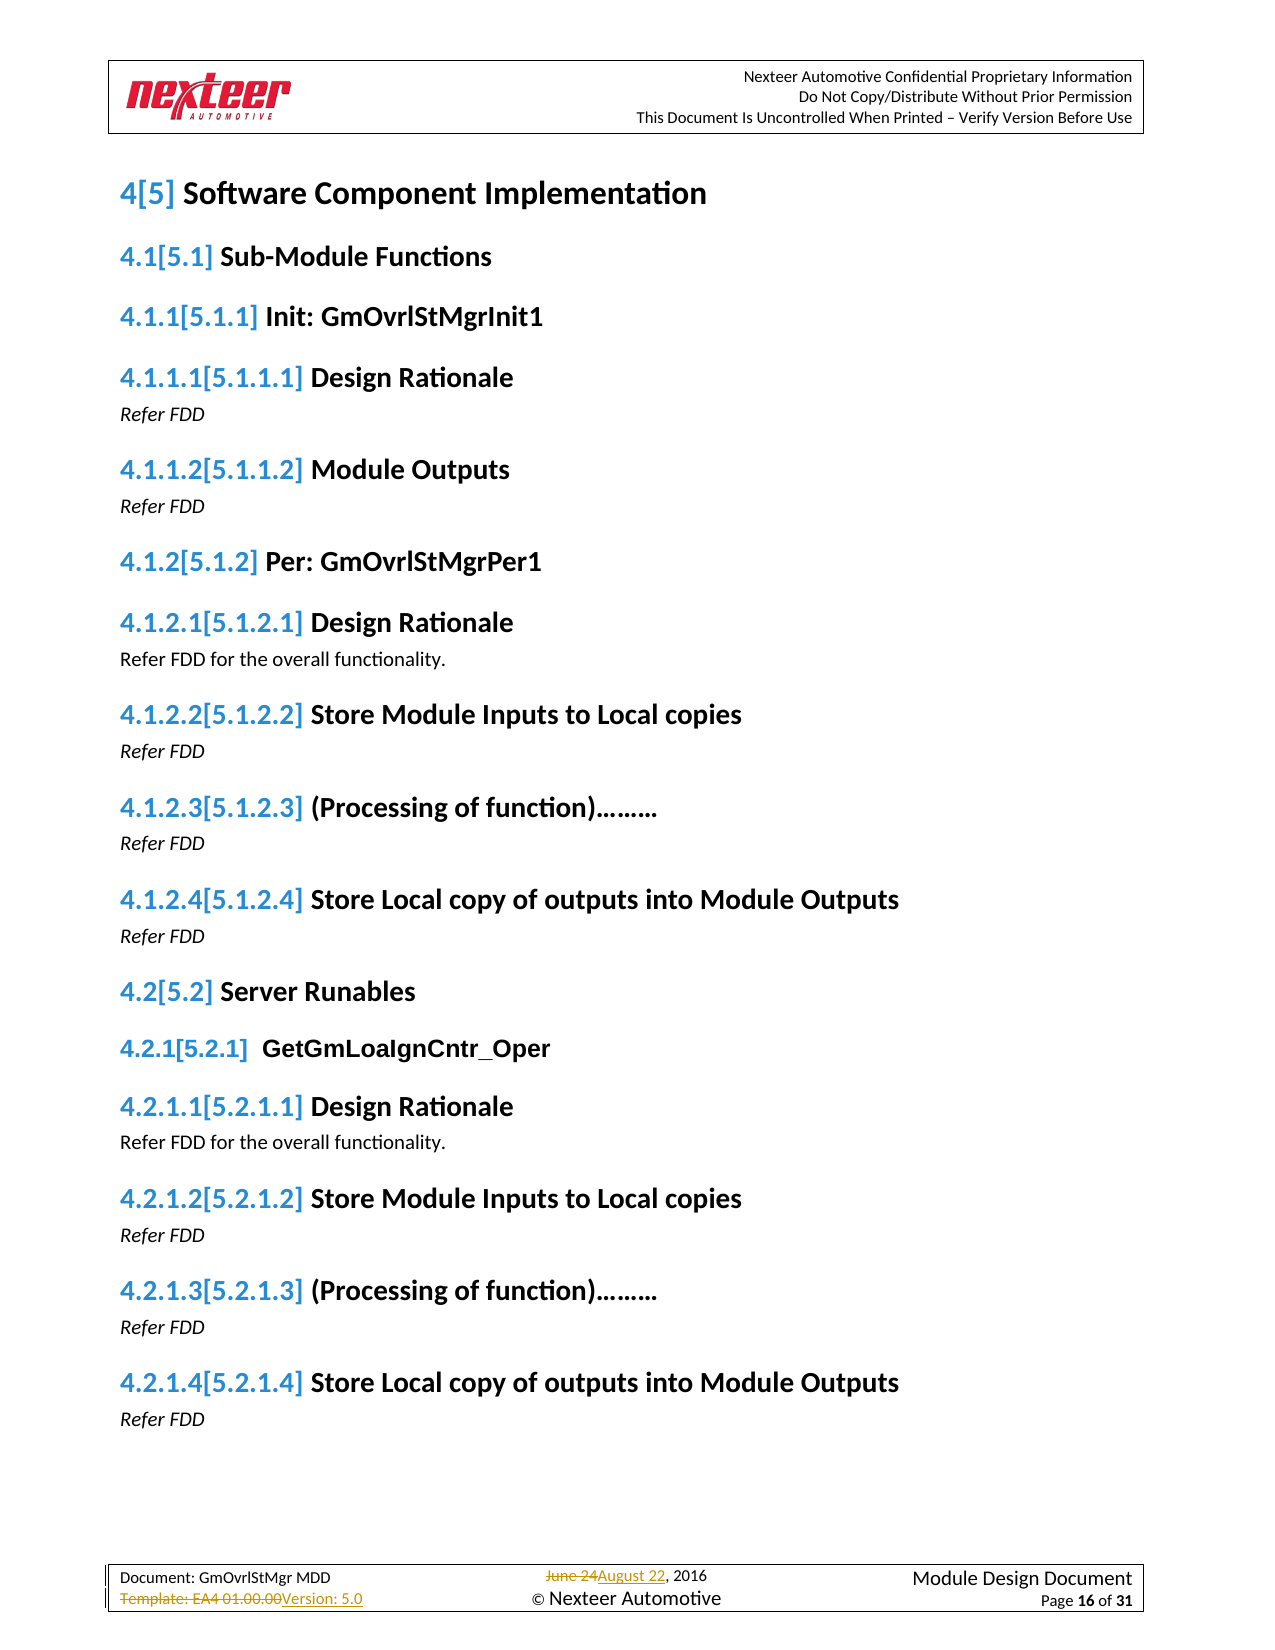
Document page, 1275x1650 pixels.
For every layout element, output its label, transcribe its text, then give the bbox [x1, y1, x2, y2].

subtitle Store Local copy of outputs into Module Outputs [120, 881, 1155, 917]
subtitle Design Rationale [120, 1088, 1155, 1123]
subtitle Init: GmOvrlStMgrInit1 [120, 298, 1155, 334]
subtitle Store Module Inputs to Local copies [120, 696, 1155, 732]
text Refer FDD [120, 1406, 1155, 1432]
text Refer FDD [120, 1222, 1155, 1247]
text Refer FDD [120, 401, 1155, 426]
subtitle Module Outputs [120, 451, 1155, 487]
text Refer FDD for the overall functionality. [120, 646, 1155, 671]
subtitle (Processing of function)……… [120, 789, 1155, 824]
subtitle Software Component Implementation [120, 172, 1155, 213]
subtitle Design Rationale [120, 359, 1155, 394]
subtitle Per: GmOvrlStMgrPer1 [120, 543, 1155, 579]
text Refer FDD for the overall functionality. [120, 1129, 1155, 1155]
subtitle Sub-Module Functions [120, 238, 1155, 273]
picture [120, 61, 295, 133]
subtitle Design Rationale [120, 604, 1155, 640]
subtitle (Processing of function)……… [120, 1272, 1155, 1308]
text Refer FDD [120, 923, 1155, 948]
subtitle Server Runables [120, 973, 1155, 1009]
text Refer FDD [120, 831, 1155, 856]
text Refer FDD [120, 738, 1155, 764]
subtitle GetGmLoaIgnCntr_Oper [120, 1034, 1155, 1063]
subtitle Store Module Inputs to Local copies [120, 1180, 1155, 1216]
subtitle Store Local copy of outputs into Module Outputs [120, 1364, 1155, 1400]
text Refer FDD [120, 493, 1155, 518]
text Refer FDD [120, 1314, 1155, 1339]
